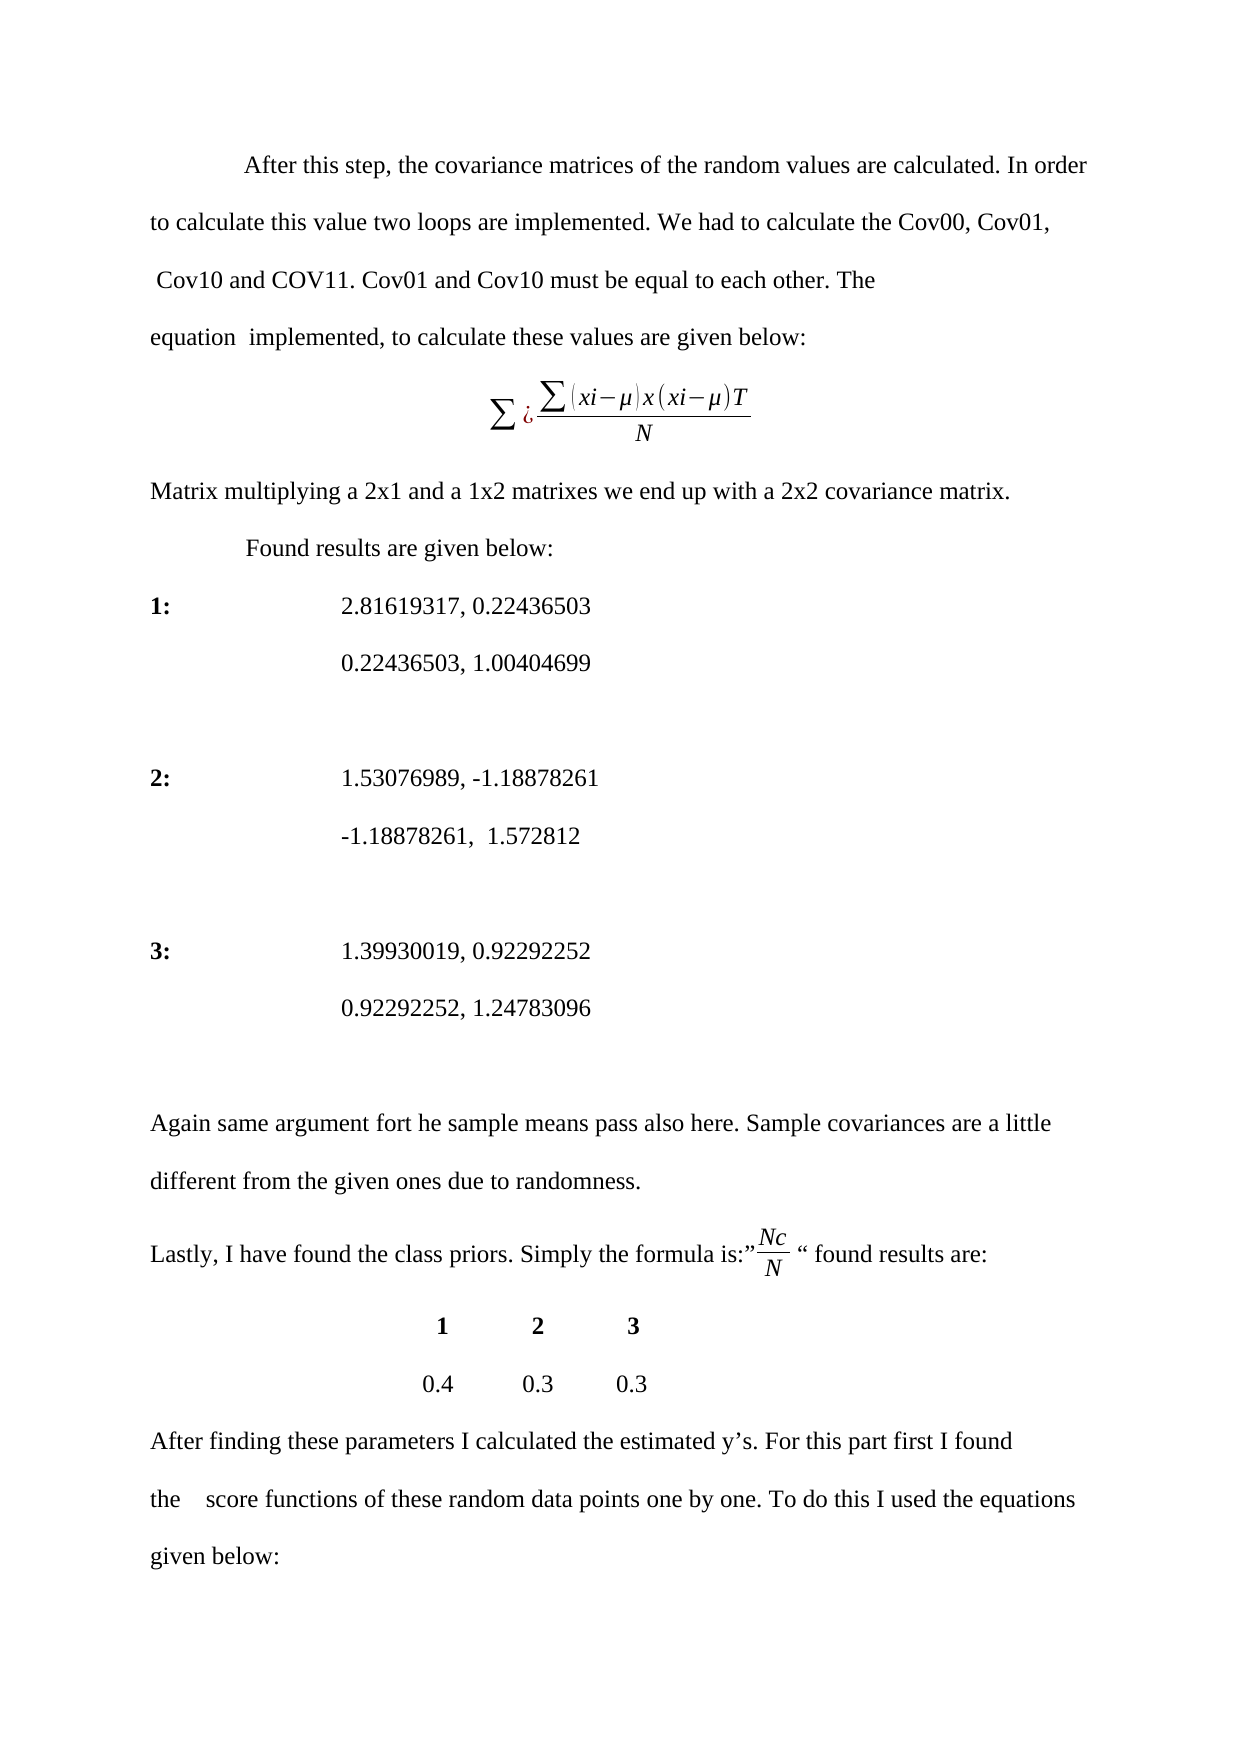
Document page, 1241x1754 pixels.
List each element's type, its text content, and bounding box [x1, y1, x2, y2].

text Matrix multiplying a 2x1 and a 1x2 matrixes we end up with a 2x2 covariance matrix. Found results are given below: [150, 476, 1090, 562]
text 1: 2.81619317, 0.22436503 [150, 591, 1090, 620]
text different from the given ones due to randomness. [150, 1166, 1090, 1195]
text 0.92292252, 1.24783096 [150, 993, 1090, 1022]
text Again same argument fort he sample means pass also here. Sample covariances are a little [150, 1108, 1090, 1137]
text 0.4 0.3 0.3 [150, 1369, 1090, 1397]
text After this step, the covariance matrices of the random values are calculated. In order to calculate this value two loops are implemented. We had to calculate the Cov00, Cov01, [150, 150, 1090, 236]
text 0.22436503, 1.00404699 [150, 648, 1090, 677]
text After finding these parameters I calculated the estimated y’s. For this part first I found the score functions of these random data points one by one. To do this I used the equations given below: [150, 1426, 1090, 1570]
text -1.18878261, 1.572812 [150, 821, 1090, 850]
text 1 2 3 [150, 1311, 1090, 1340]
text 3: 1.39930019, 0.92292252 [150, 936, 1090, 965]
text Cov10 and COV11. Cov01 and Cov10 must be equal to each other. The equation implemented, to calculate these values are given below: [150, 265, 1090, 351]
text Lastly, I have found the class priors. Simply the formula is:” “ found results are: [150, 1223, 1090, 1282]
text 2: 1.53076989, -1.18878261 [150, 763, 1090, 792]
